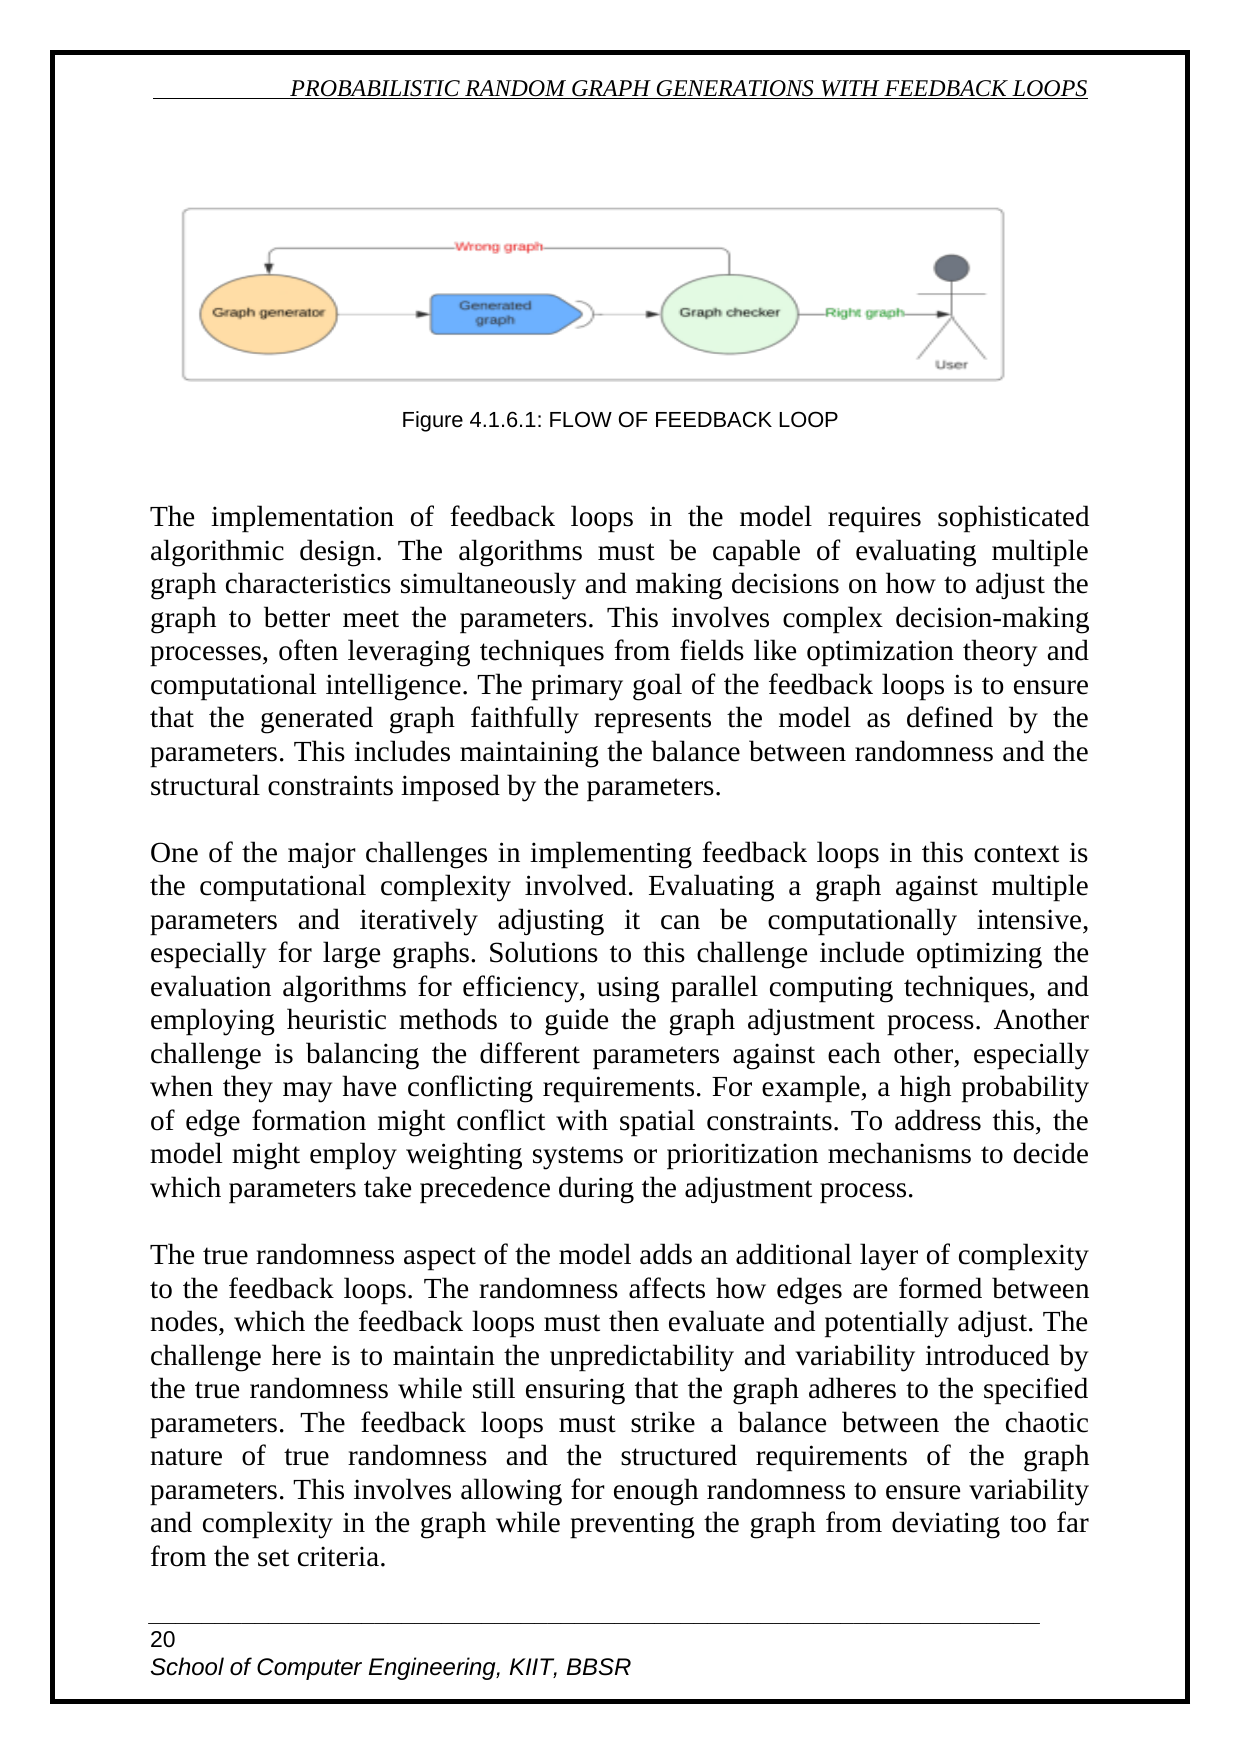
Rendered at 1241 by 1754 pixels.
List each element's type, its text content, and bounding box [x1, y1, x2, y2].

text The true randomness aspect of the model adds an additional layer of complexity to the feedback loops. The randomness affects how edges are formed between nodes, which the feedback loops must then evaluate and potentially adjust. The challenge here is to maintain the unpredictability and variability introduced by the true randomness while still ensuring that the graph adheres to the specified parameters. The feedback loops must strike a balance between the chaotic nature of true randomness and the structured requirements of the graph parameters. This involves allowing for enough randomness to ensure variability and complexity in the graph while preventing the graph from deviating too far from the set criteria. [150, 1237, 1090, 1573]
picture [150, 183, 1091, 407]
text One of the major challenges in implementing feedback loops in this context is the computational complexity involved. Evaluating a graph against multiple parameters and iteratively adjusting it can be computationally intensive, especially for large graphs. Solutions to this challenge include optimizing the evaluation algorithms for efficiency, using parallel computing techniques, and employing heuristic methods to guide the graph adjustment process. Another challenge is balancing the different parameters against each other, especially when they may have conflicting requirements. For example, a high probability of edge formation might conflict with spatial constraints. To address this, the model might employ weighting systems or prioritization mechanisms to decide which parameters take precedence during the adjustment process. [150, 835, 1090, 1204]
text The implementation of feedback loops in the model requires sophisticated algorithmic design. The algorithms must be capable of evaluating multiple graph characteristics simultaneously and making decisions on how to adjust the graph to better meet the parameters. This involves complex decision-making processes, often leveraging techniques from fields like optimization theory and computational intelligence. The primary goal of the feedback loops is to ensure that the generated graph faithfully represents the model as defined by the parameters. This includes maintaining the balance between randomness and the structural constraints imposed by the parameters. [150, 499, 1090, 801]
text Figure 4.1.6.1: FLOW OF FEEDBACK LOOP [150, 407, 1090, 432]
